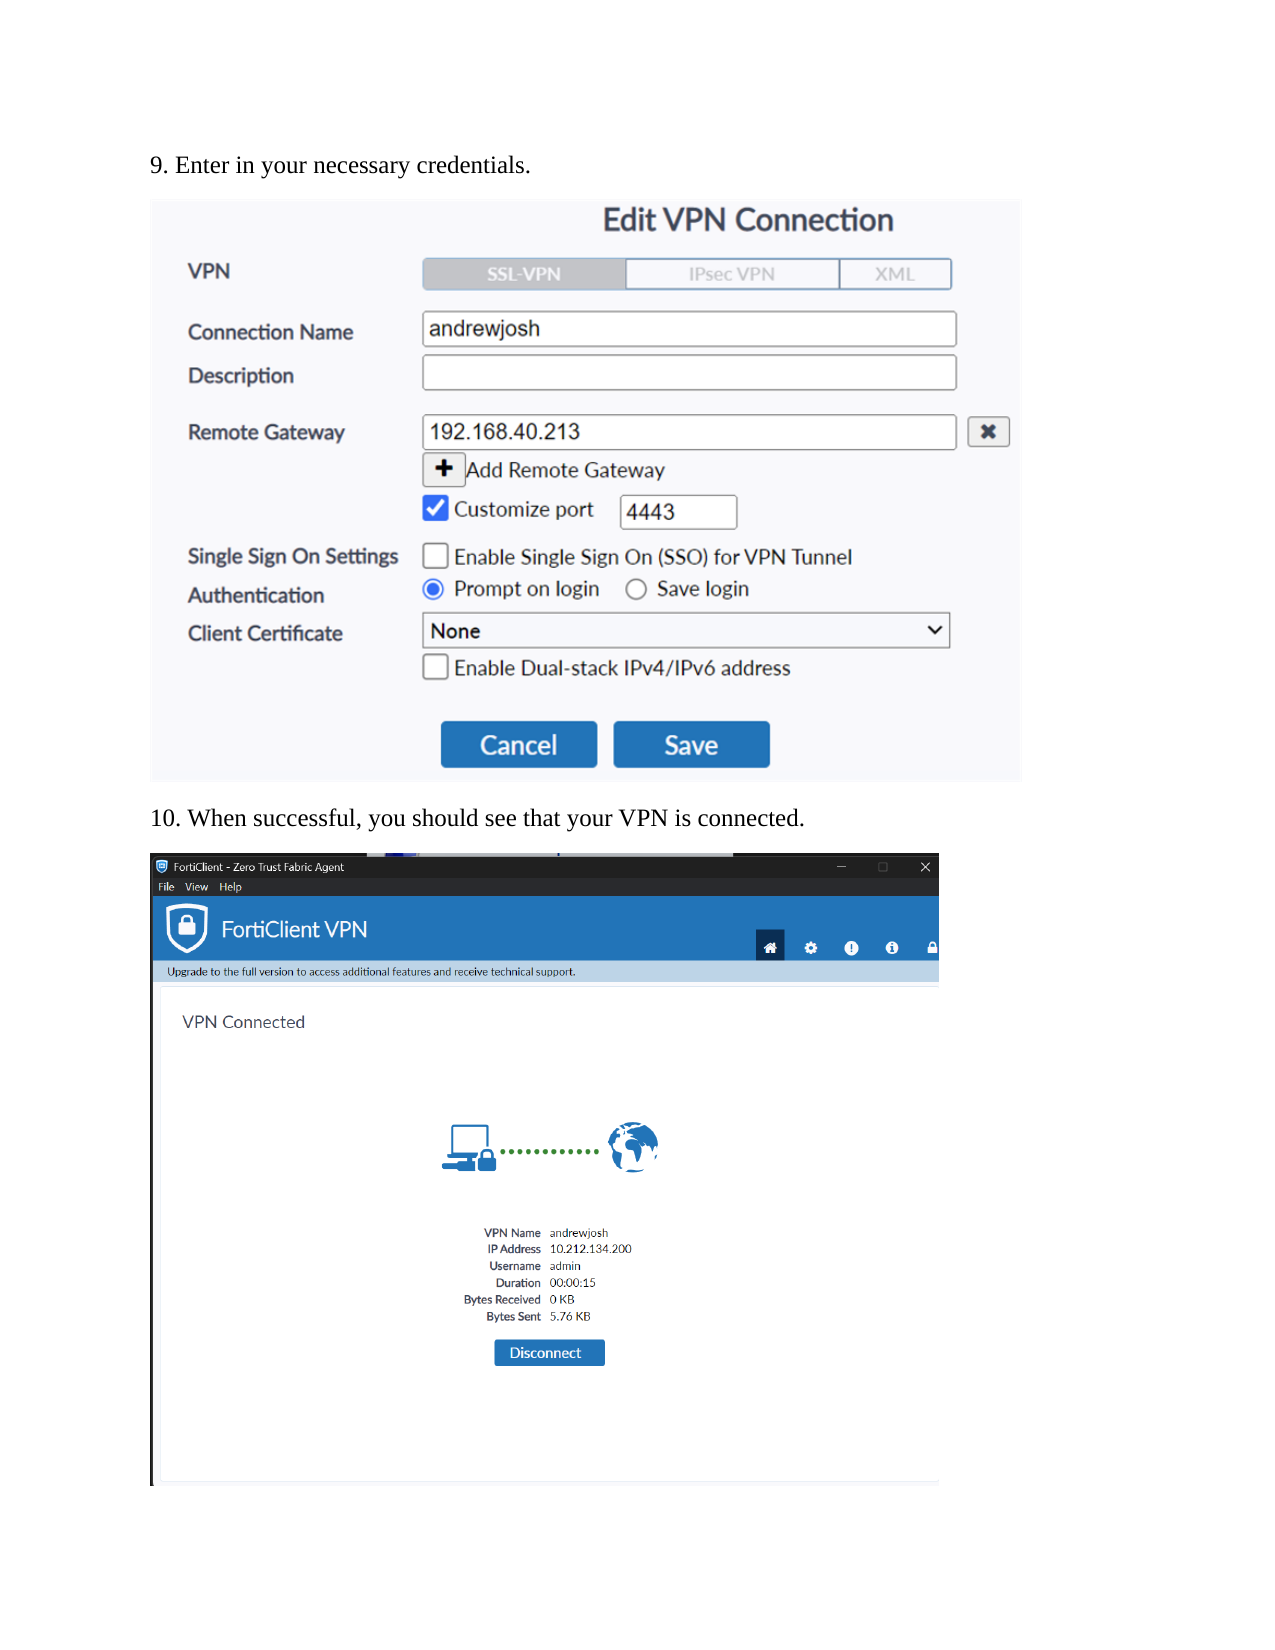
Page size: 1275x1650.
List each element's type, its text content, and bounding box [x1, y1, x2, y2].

picture [150, 199, 1022, 782]
picture [150, 853, 939, 1486]
text 10. When successful, you should see that your VPN is connected. [150, 803, 1125, 832]
text 9. Enter in your necessary credentials. [150, 150, 1125, 179]
